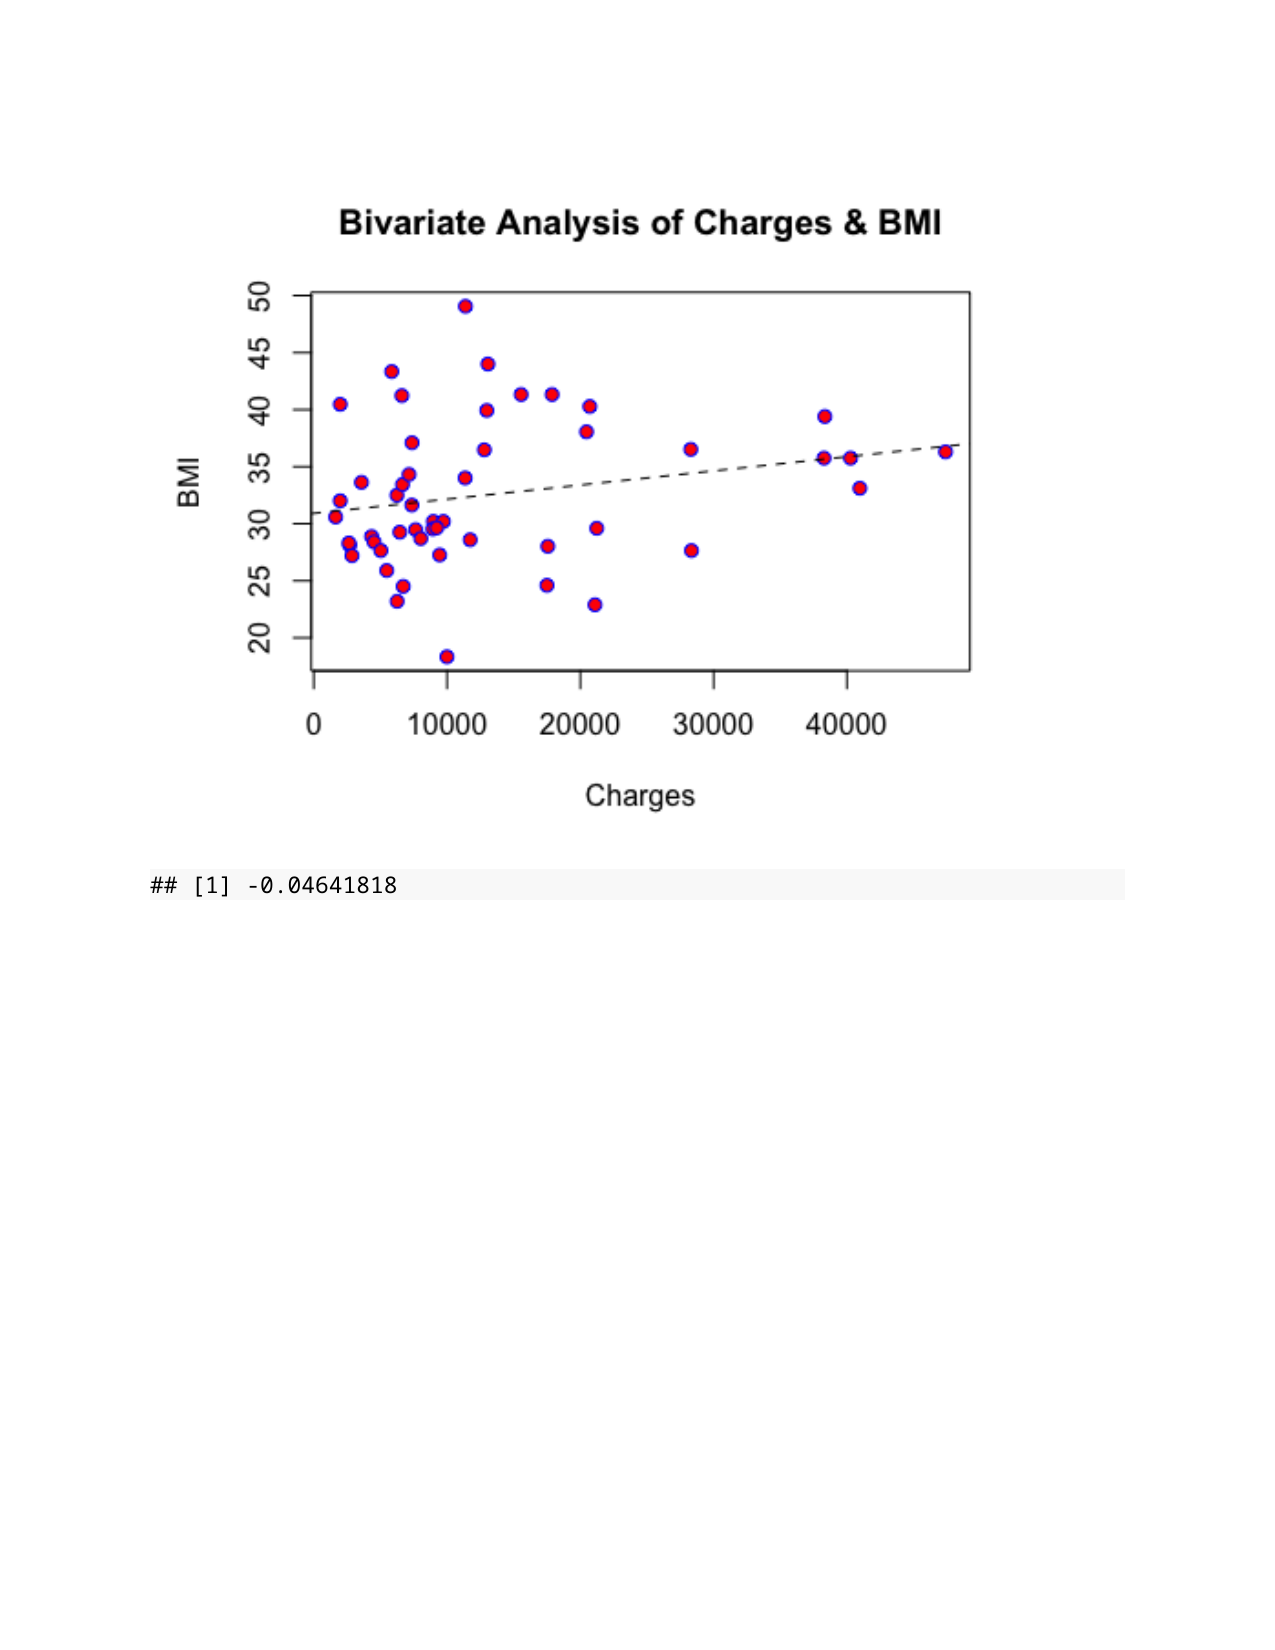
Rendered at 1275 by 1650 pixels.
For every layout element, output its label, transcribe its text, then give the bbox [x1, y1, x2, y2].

picture [168, 150, 1044, 850]
text ## [1] -0.04641818 [150, 869, 1125, 900]
